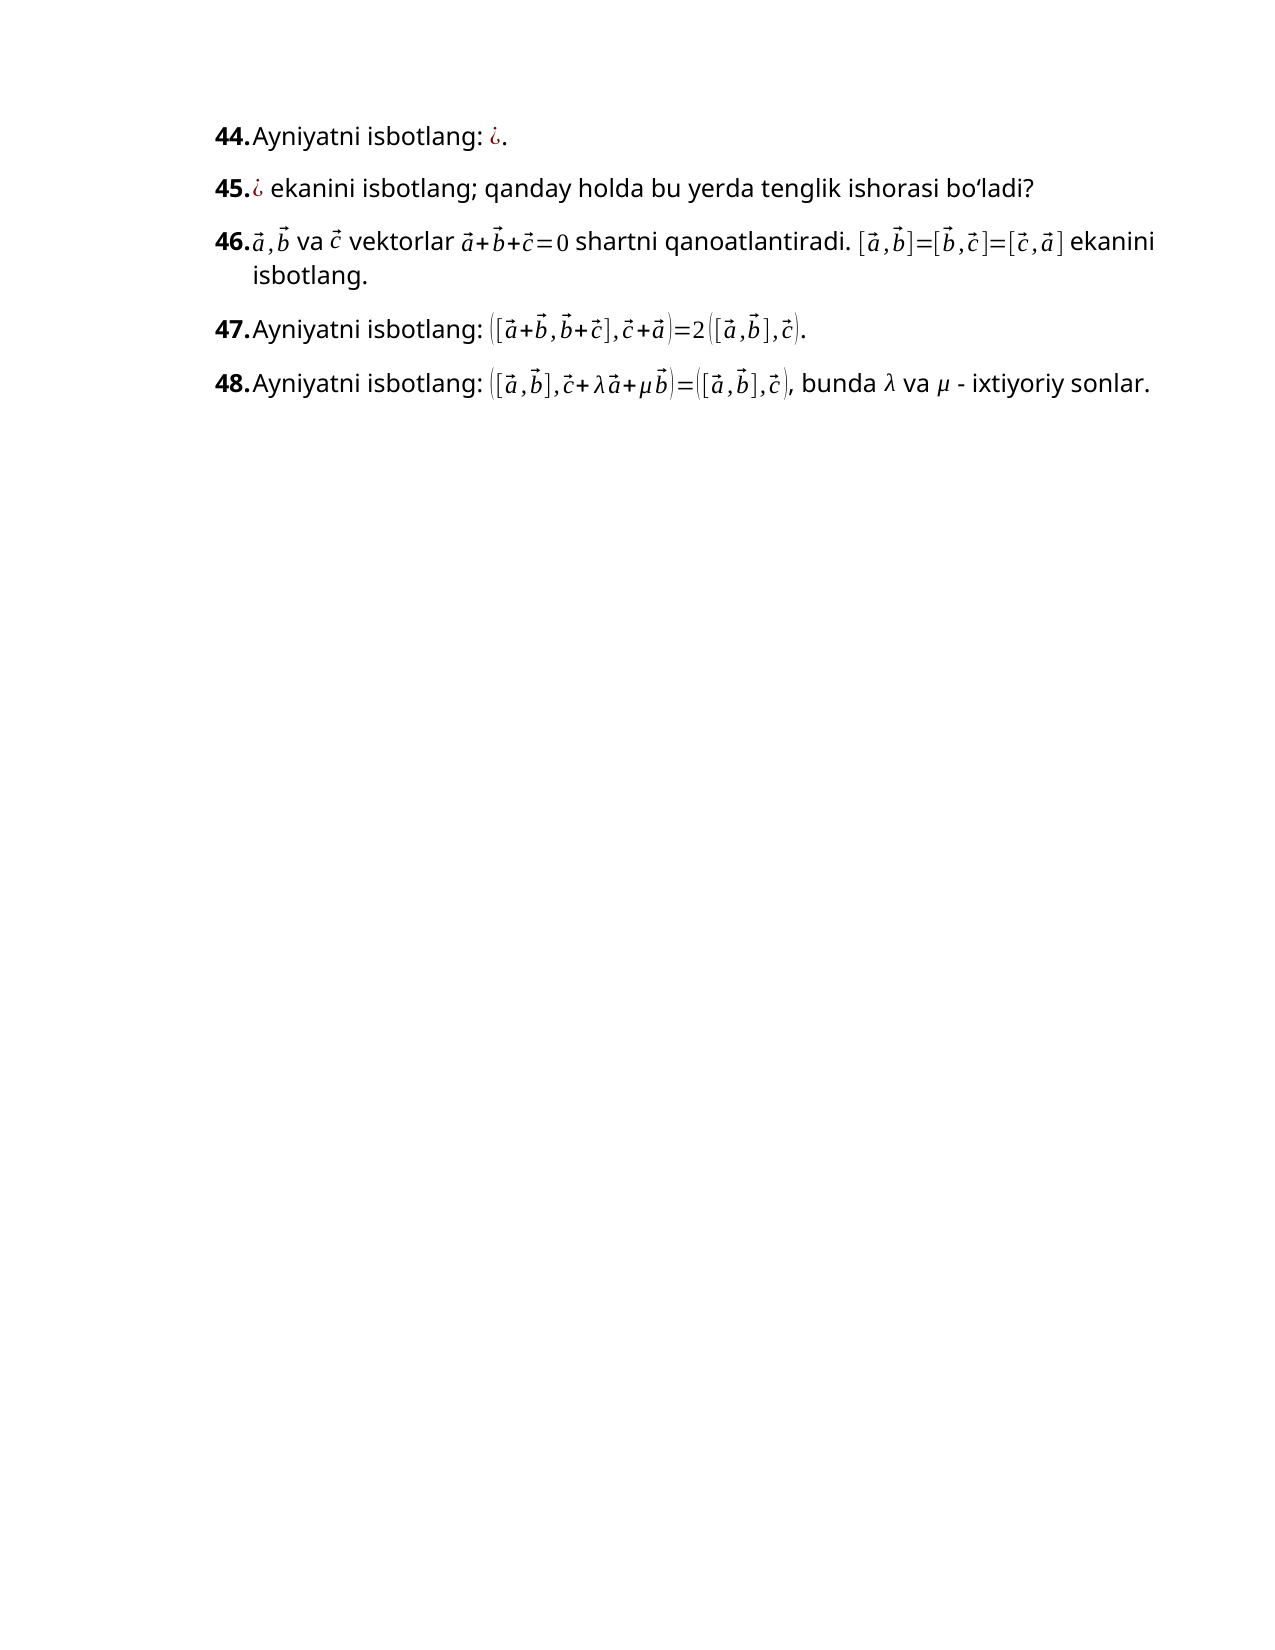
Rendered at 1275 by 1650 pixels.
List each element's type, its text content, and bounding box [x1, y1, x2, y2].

list ekanini isbotlang; qanday holda bu yerda tenglik ishorasi bo‘ladi? [215, 171, 1186, 205]
list Ayniyatni isbotlang: . [215, 118, 1186, 152]
list va vektorlar shartni qanoatlantiradi. ekanini isbotlang. [215, 224, 1186, 292]
list Ayniyatni isbotlang: , bunda va - ixtiyoriy sonlar. [215, 365, 1186, 401]
list Ayniyatni isbotlang: . [215, 311, 1186, 346]
